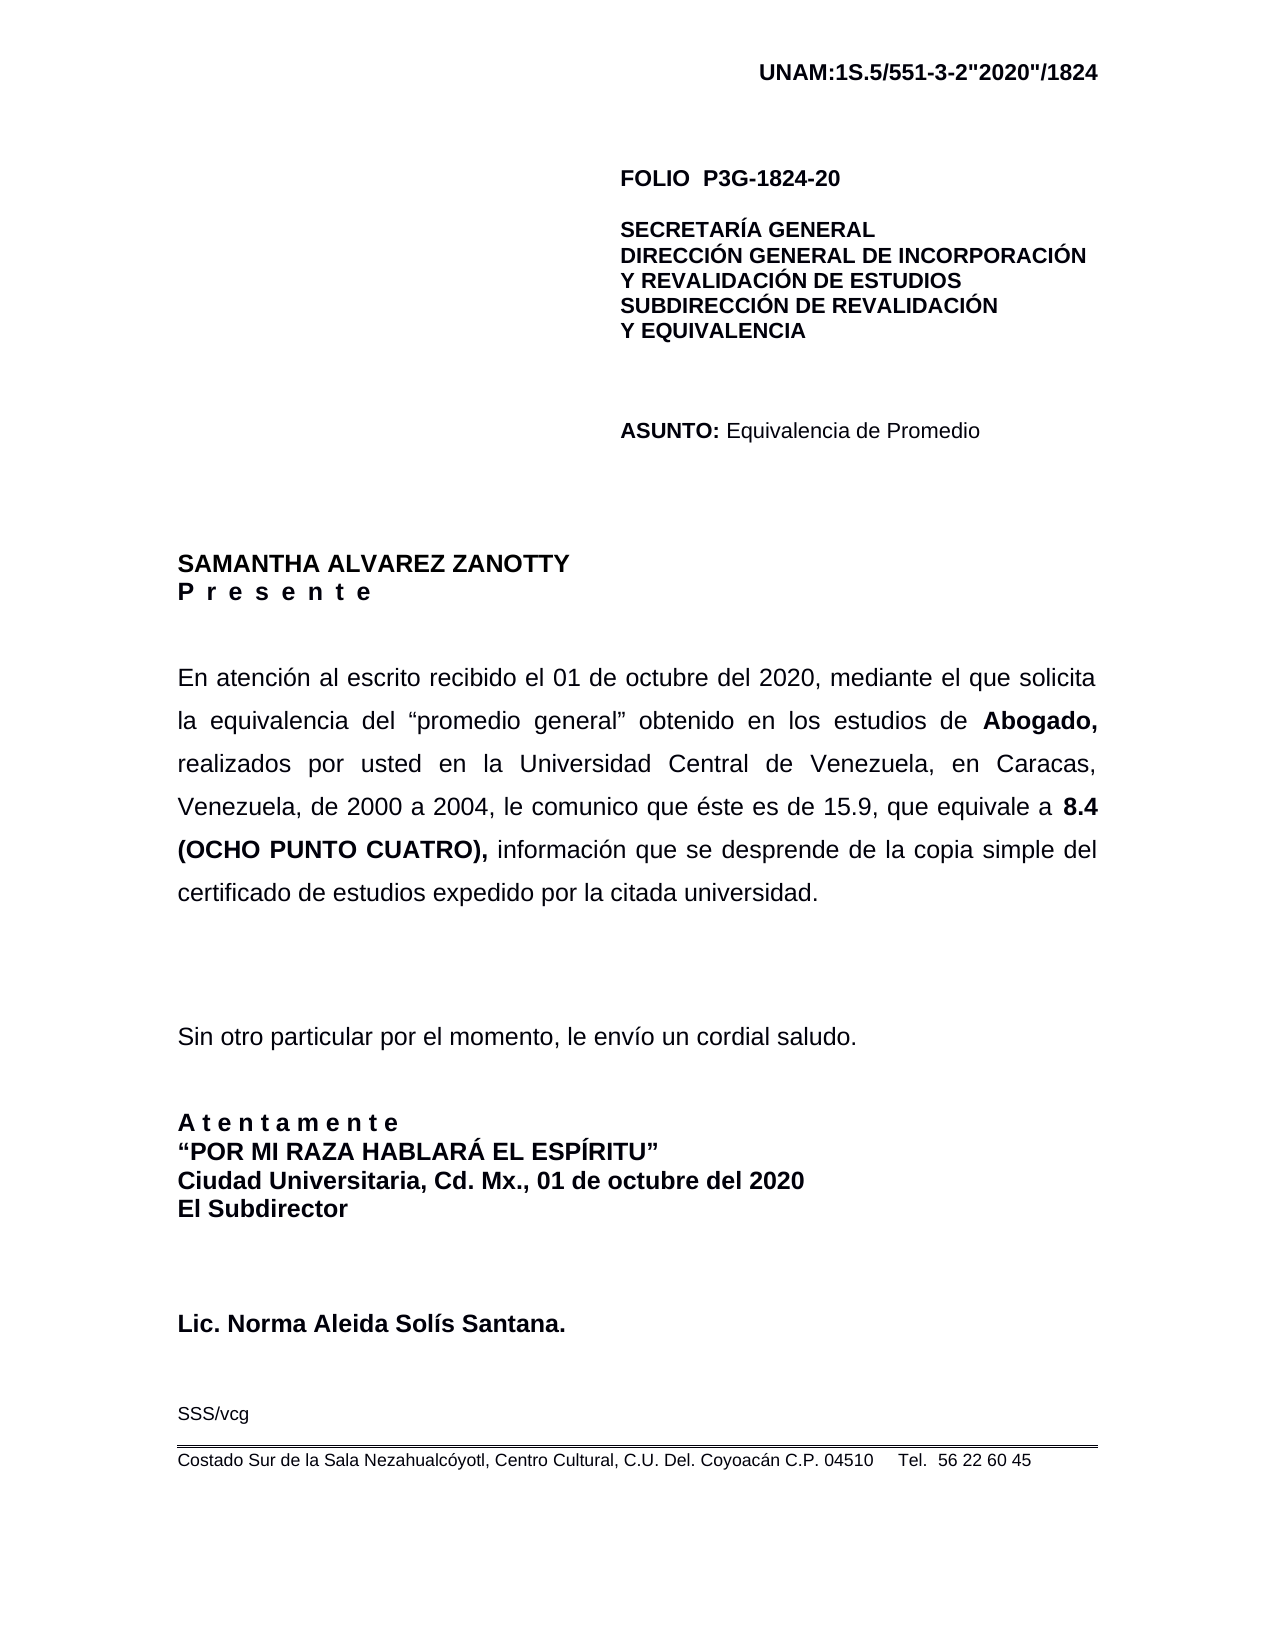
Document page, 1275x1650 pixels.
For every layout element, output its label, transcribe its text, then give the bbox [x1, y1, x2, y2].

text Lic. Norma Aleida Solís Santana. [177, 1309, 1098, 1338]
text Presente [177, 577, 1098, 606]
text SECRETARÍA GENERAL [620, 217, 1098, 242]
text Sin otro particular por el momento, le envío un cordial saludo. [177, 1022, 1092, 1051]
text En atención al escrito recibido el 01 de octubre del 2020, mediante el que solicita la equivalencia del “promedio general” obtenido en los estudios de Abogado, realizados por usted en la Universidad Central de Venezuela, en Caracas, Venezuela, de 2000 a 2004, le comunico que éste es de 15.9, que equivale a 8.4 (OCHO PUNTO CUATRO), información que se desprende de la copia simple del certificado de estudios expedido por la citada universidad. [177, 662, 1098, 907]
subtitle El Subdirector [177, 1194, 1093, 1223]
text DIRECCIÓN GENERAL DE INCORPORACIÓN [620, 242, 1098, 268]
text Y REVALIDACIÓN DE ESTUDIOS [620, 268, 1098, 293]
text Ciudad Universitaria, Cd. Mx., 01 de octubre del 2020 [177, 1166, 1093, 1194]
text SAMANTHA ALVAREZ ZANOTTY [177, 549, 1098, 577]
text “POR MI RAZA HABLARÁ EL ESPÍRITU” [177, 1137, 1093, 1166]
text SUBDIRECCIÓN DE REVALIDACIÓN [620, 293, 1098, 318]
text FOLIO P3G-1824-20 [620, 164, 1098, 191]
text SSS/vcg [177, 1403, 1098, 1424]
text Y EQUIVALENCIA [620, 318, 1098, 343]
text ASUNTO: Equivalencia de Promedio [620, 418, 1098, 443]
text Costado Sur de la Sala Nezahualcóyotl, Centro Cultural, C.U. Del. Coyoacán C.P. 04510 Tel. 56 22 60 45 [177, 1448, 1098, 1470]
text UNAM:1S.5/551-3-2"2020"/1824 [646, 59, 1098, 86]
subtitle A t e n t a m e n t e [177, 1108, 1093, 1137]
